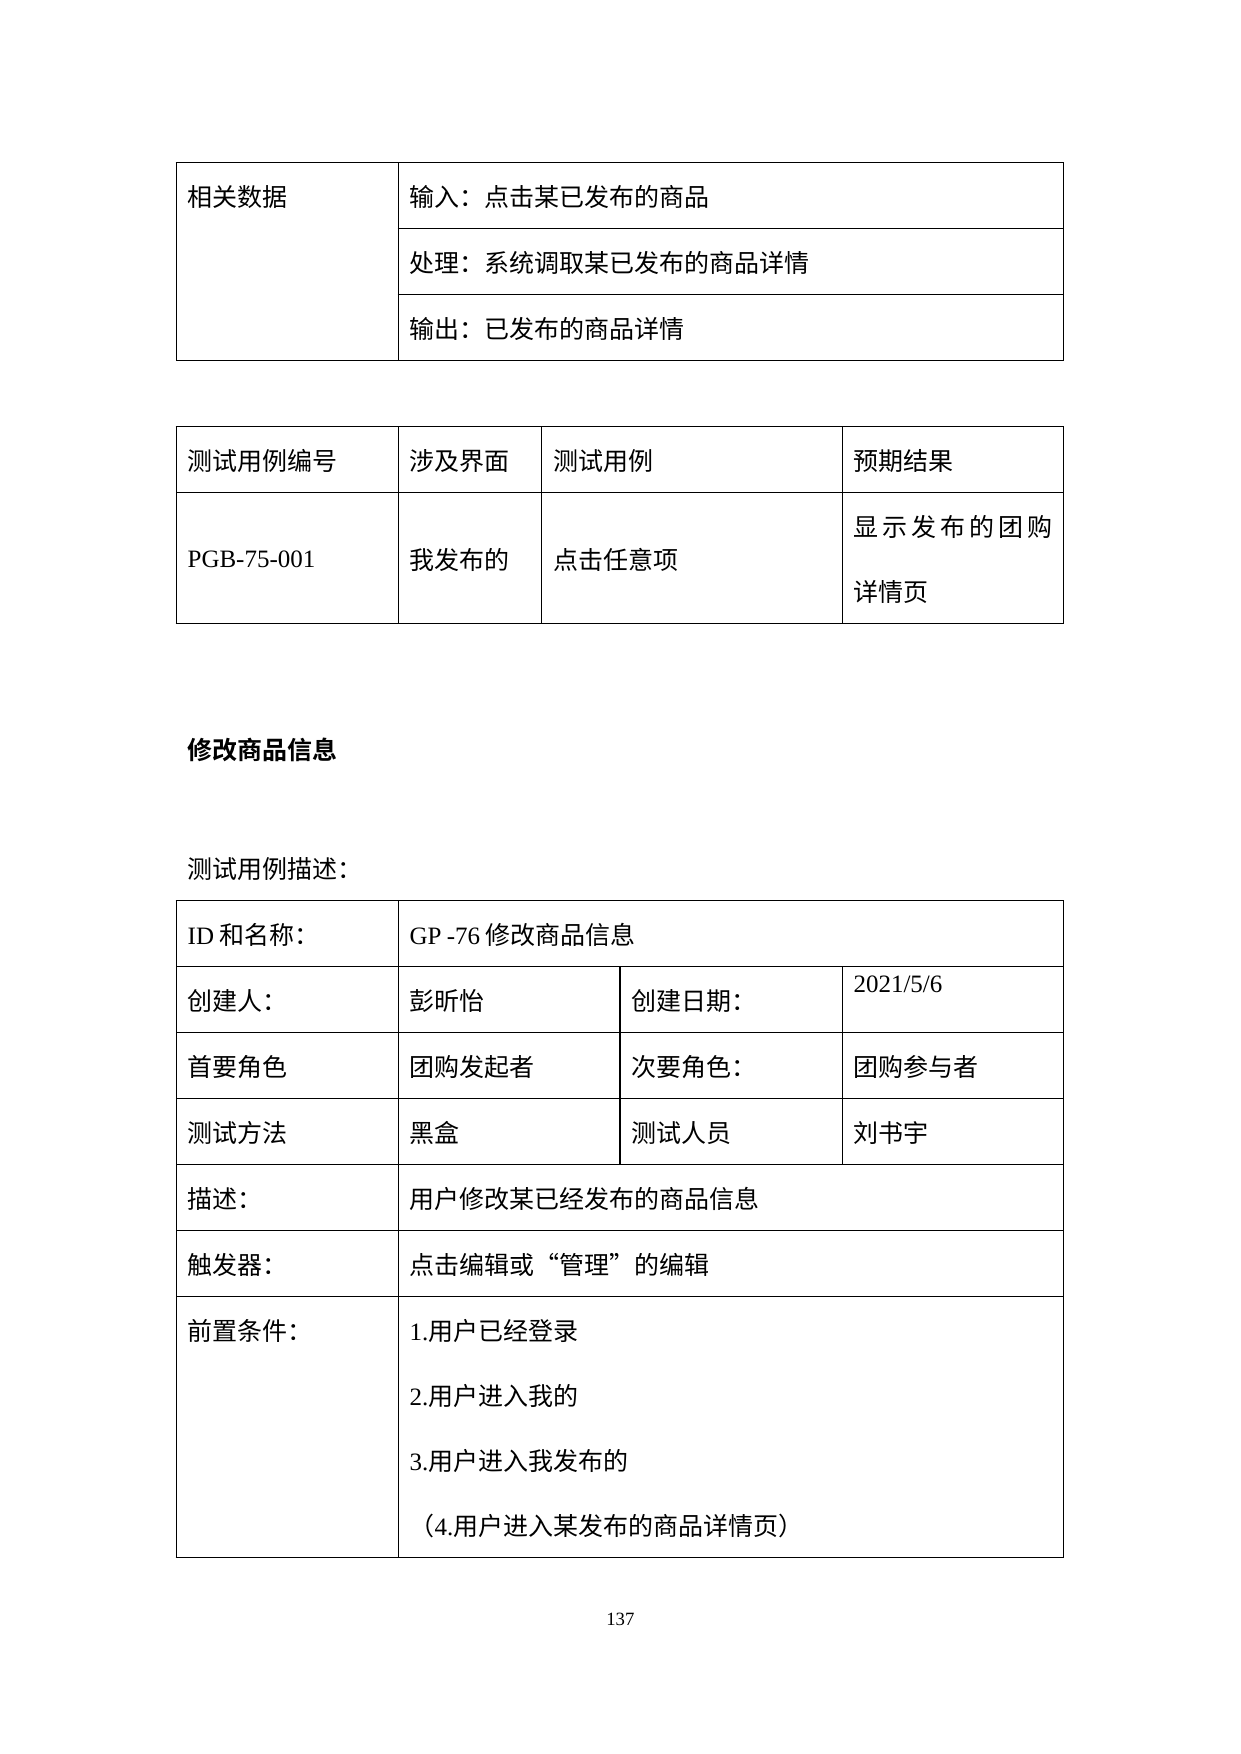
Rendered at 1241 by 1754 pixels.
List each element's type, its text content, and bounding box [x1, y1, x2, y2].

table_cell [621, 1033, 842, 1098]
subtitle 修改商品信息 [187, 716, 1053, 781]
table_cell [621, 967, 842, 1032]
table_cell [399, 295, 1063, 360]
text 测试用例描述： [187, 835, 1053, 900]
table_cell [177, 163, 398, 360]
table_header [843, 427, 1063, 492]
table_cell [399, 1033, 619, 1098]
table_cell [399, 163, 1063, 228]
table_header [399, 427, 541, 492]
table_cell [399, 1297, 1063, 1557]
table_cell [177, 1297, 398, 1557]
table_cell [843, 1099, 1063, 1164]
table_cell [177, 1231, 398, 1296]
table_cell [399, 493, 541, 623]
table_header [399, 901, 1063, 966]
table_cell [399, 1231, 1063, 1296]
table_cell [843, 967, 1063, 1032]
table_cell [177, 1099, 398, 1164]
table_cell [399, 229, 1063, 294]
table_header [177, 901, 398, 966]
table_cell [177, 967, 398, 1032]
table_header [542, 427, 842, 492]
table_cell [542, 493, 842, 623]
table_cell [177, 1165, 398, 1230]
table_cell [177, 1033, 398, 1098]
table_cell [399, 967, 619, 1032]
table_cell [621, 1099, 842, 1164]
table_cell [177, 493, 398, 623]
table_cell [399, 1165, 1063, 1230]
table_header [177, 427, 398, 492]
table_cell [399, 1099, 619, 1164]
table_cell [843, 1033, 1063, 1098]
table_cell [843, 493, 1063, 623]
